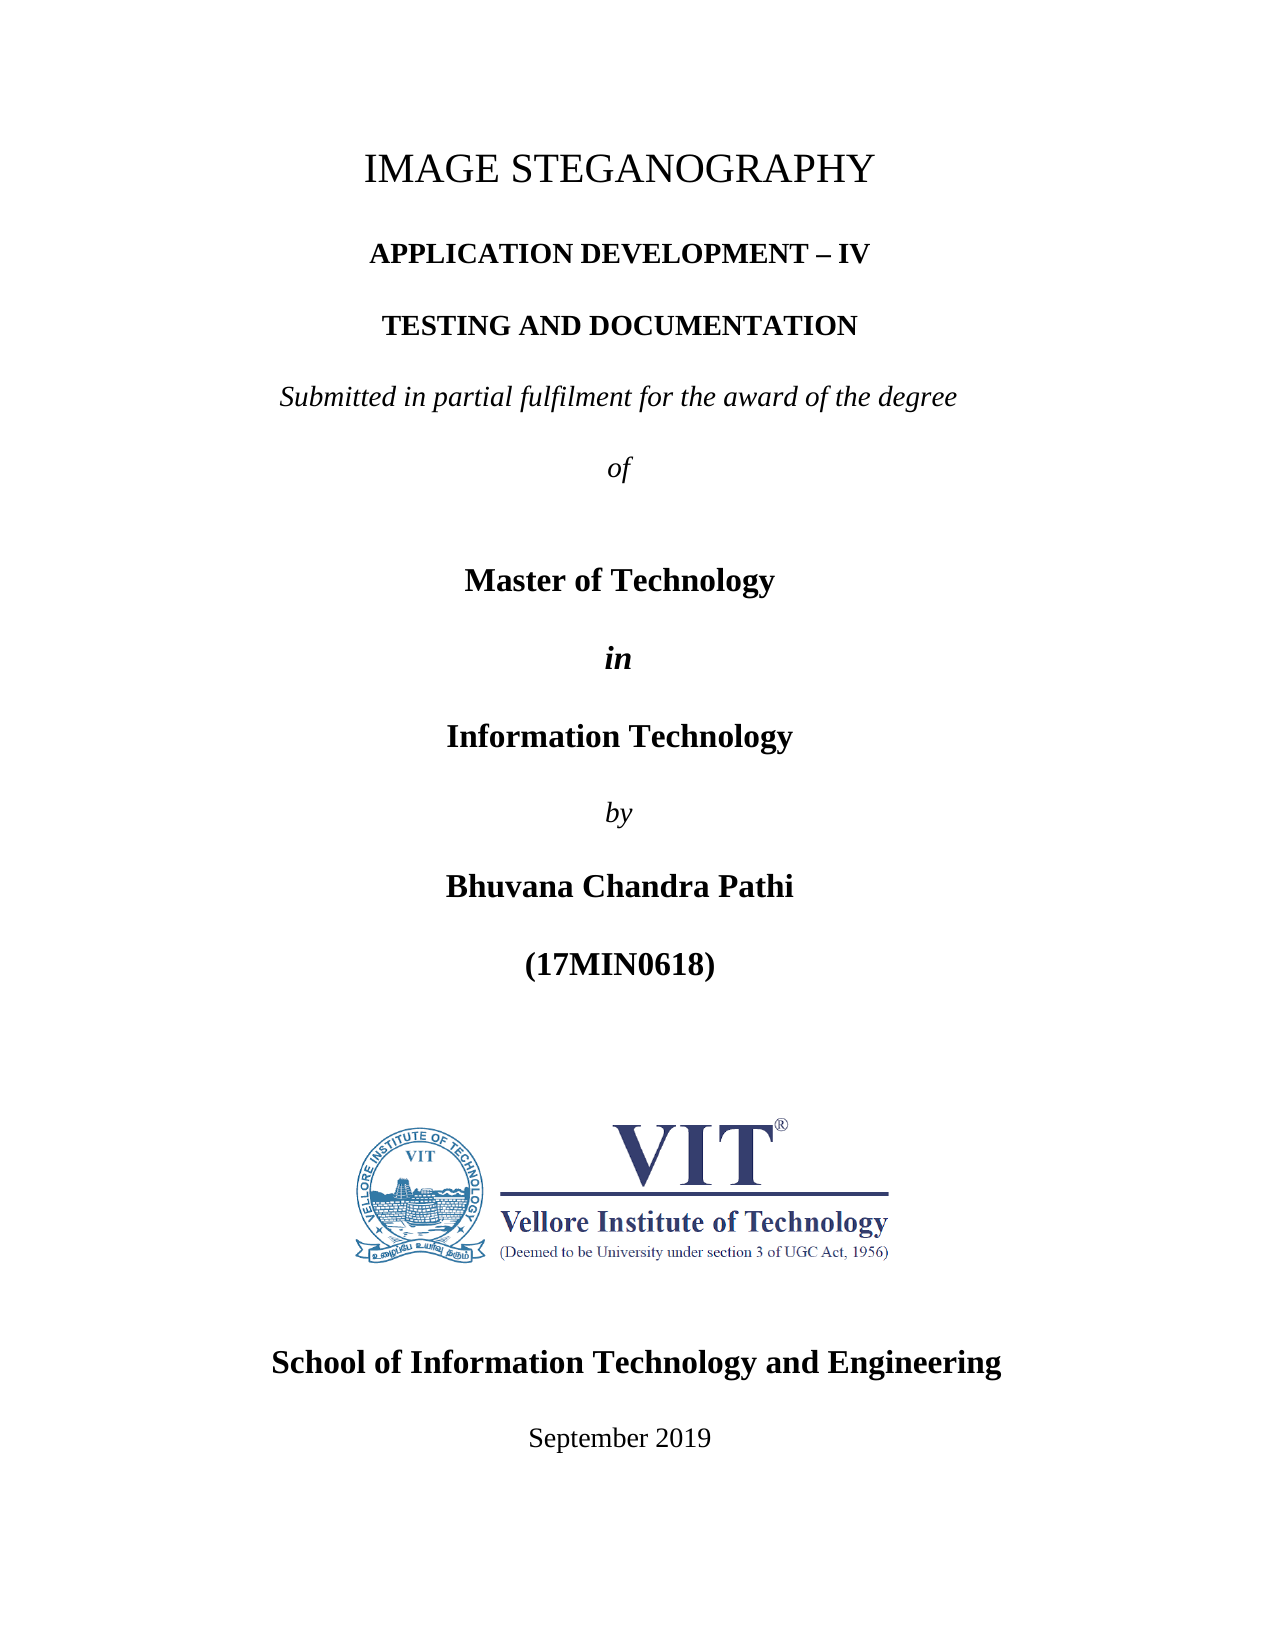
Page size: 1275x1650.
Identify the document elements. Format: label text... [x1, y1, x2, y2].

text Information Technology [129, 716, 1110, 755]
text TESTING AND DOCUMENTATION [129, 308, 1110, 341]
text by [129, 795, 1110, 828]
text IMAGE STEGANOGRAPHY [129, 144, 1110, 192]
text September 2019 [129, 1421, 1110, 1453]
text Bhuvana Chandra Pathi [129, 866, 1110, 904]
text Submitted in partial fulfilment for the award of the degree [129, 379, 1110, 412]
text School of Information Technology and Engineering [129, 1343, 1110, 1381]
picture [342, 1086, 898, 1276]
text Master of Technology [129, 560, 1110, 598]
text APPLICATION DEVELOPMENT – iV [129, 236, 1110, 270]
text of [129, 450, 1110, 483]
text in [129, 638, 1110, 676]
text (17MIN0618) [129, 944, 1110, 983]
